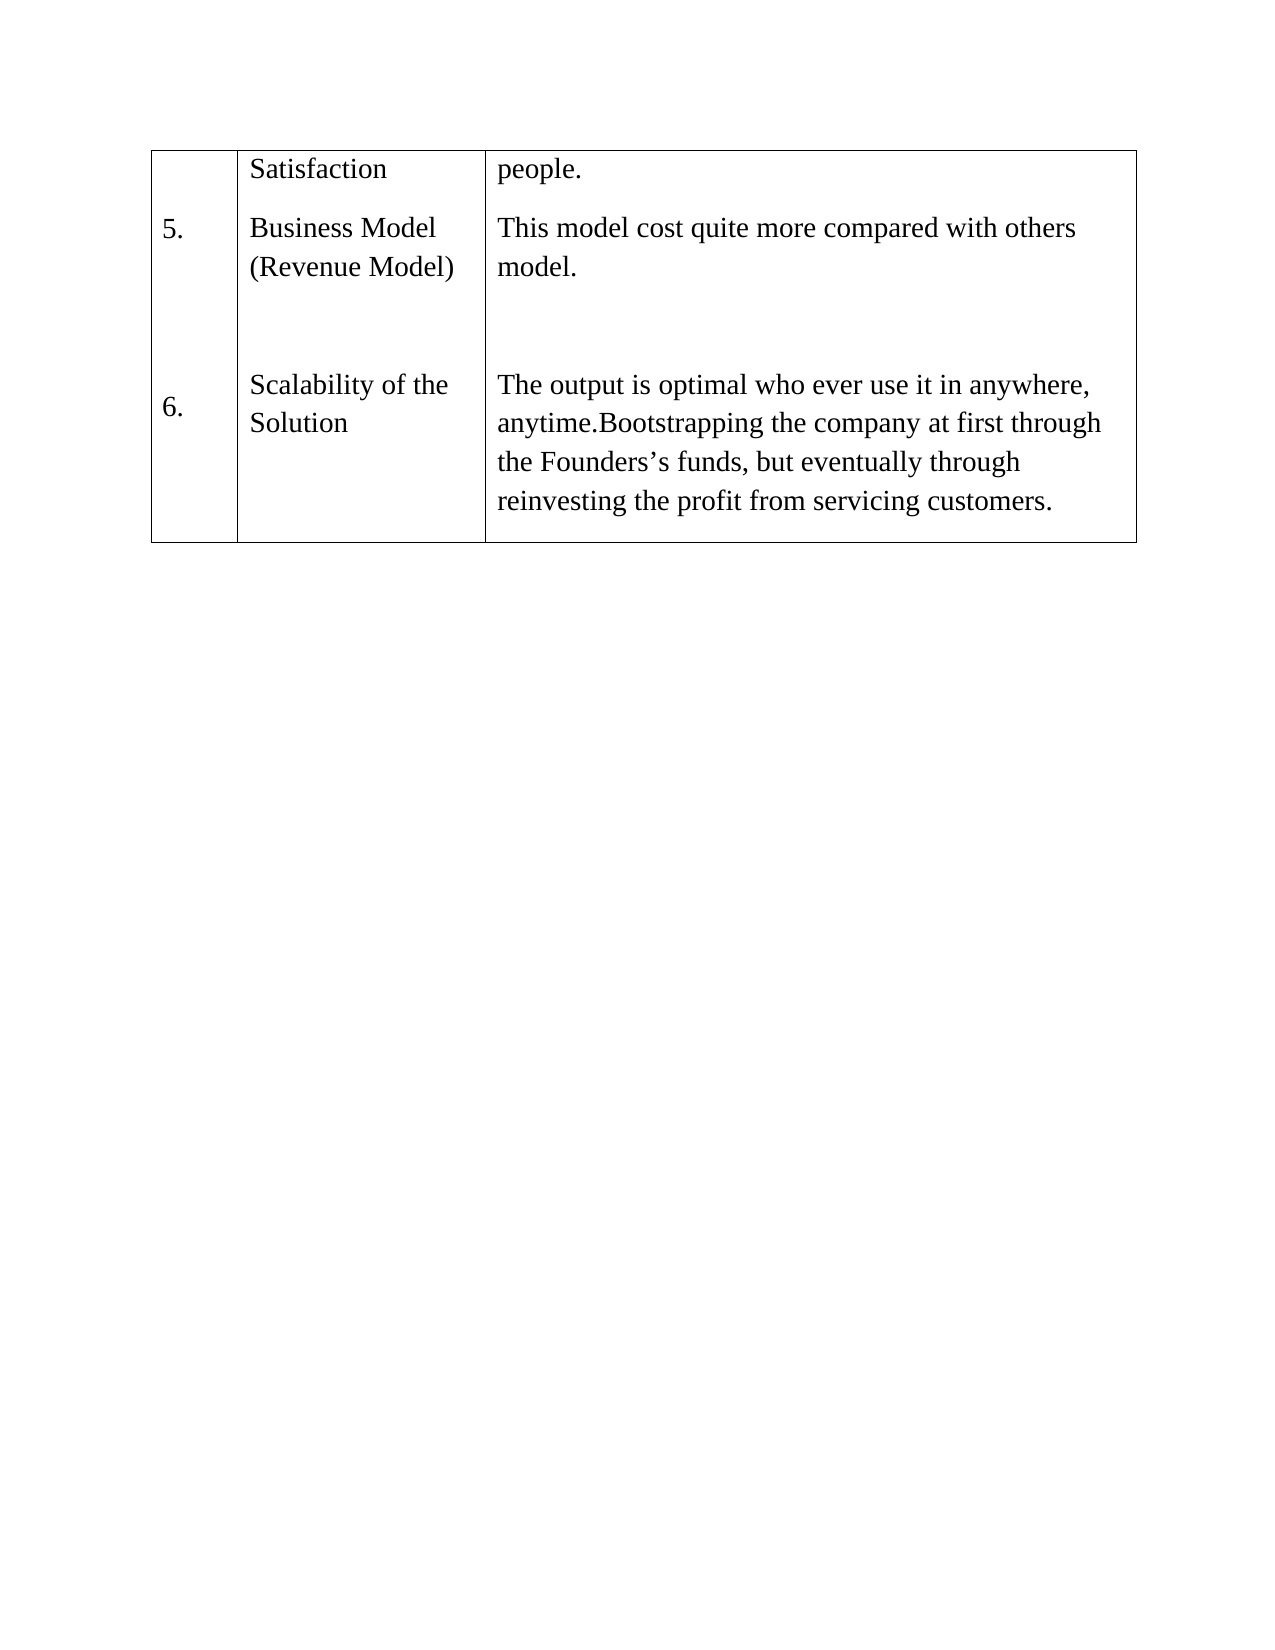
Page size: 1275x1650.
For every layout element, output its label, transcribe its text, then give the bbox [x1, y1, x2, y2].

table_header people. This model cost quite more compared with others model. The output is optimal who ever use it in anywhere, anytime.Bootstrapping the company at first through the Founders’s funds, but eventually through reinvesting the profit from servicing customers. [486, 151, 1136, 542]
table_header 5. 6. [152, 151, 237, 542]
table_header Satisfaction Business Model (Revenue Model) Scalability of the Solution [238, 151, 485, 542]
